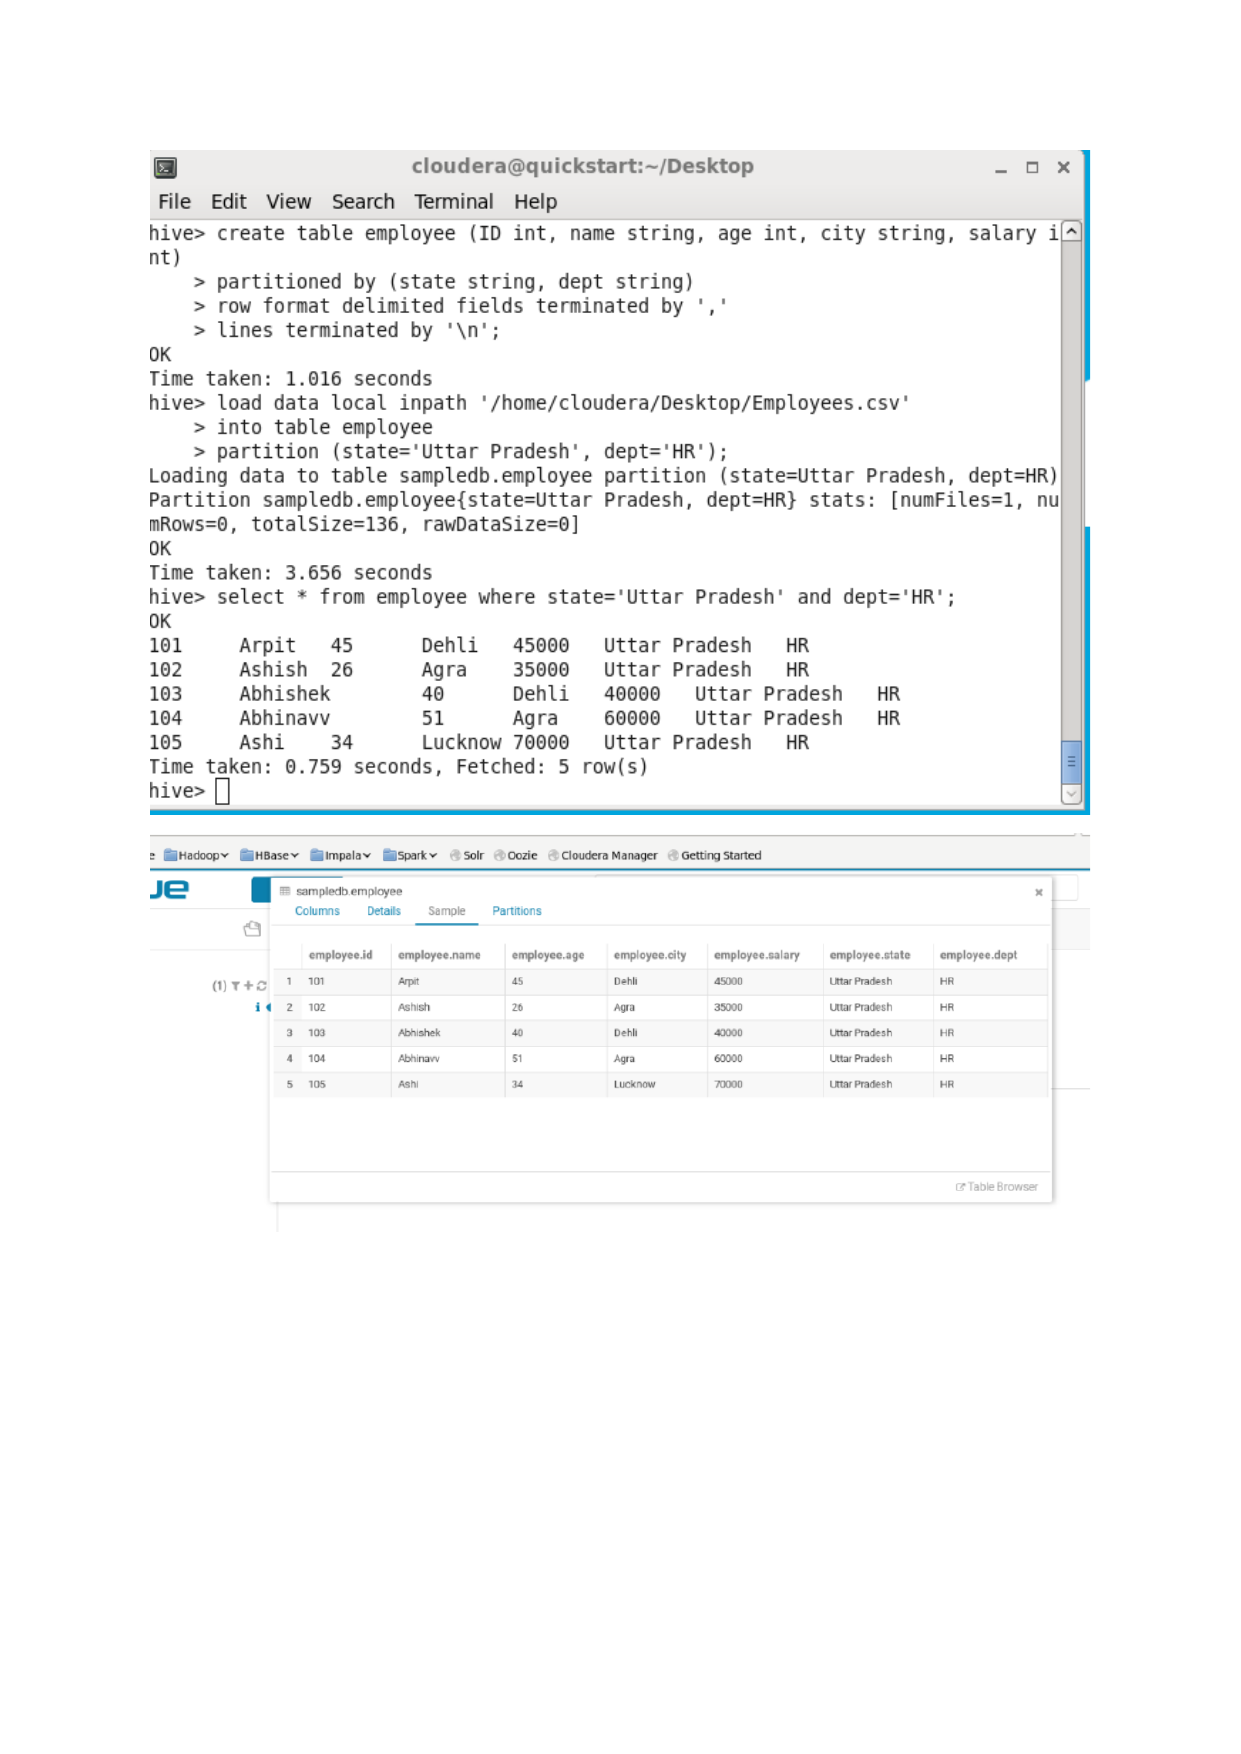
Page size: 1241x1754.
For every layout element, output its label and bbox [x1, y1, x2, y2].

picture [150, 833, 1091, 1232]
picture [150, 150, 1091, 810]
